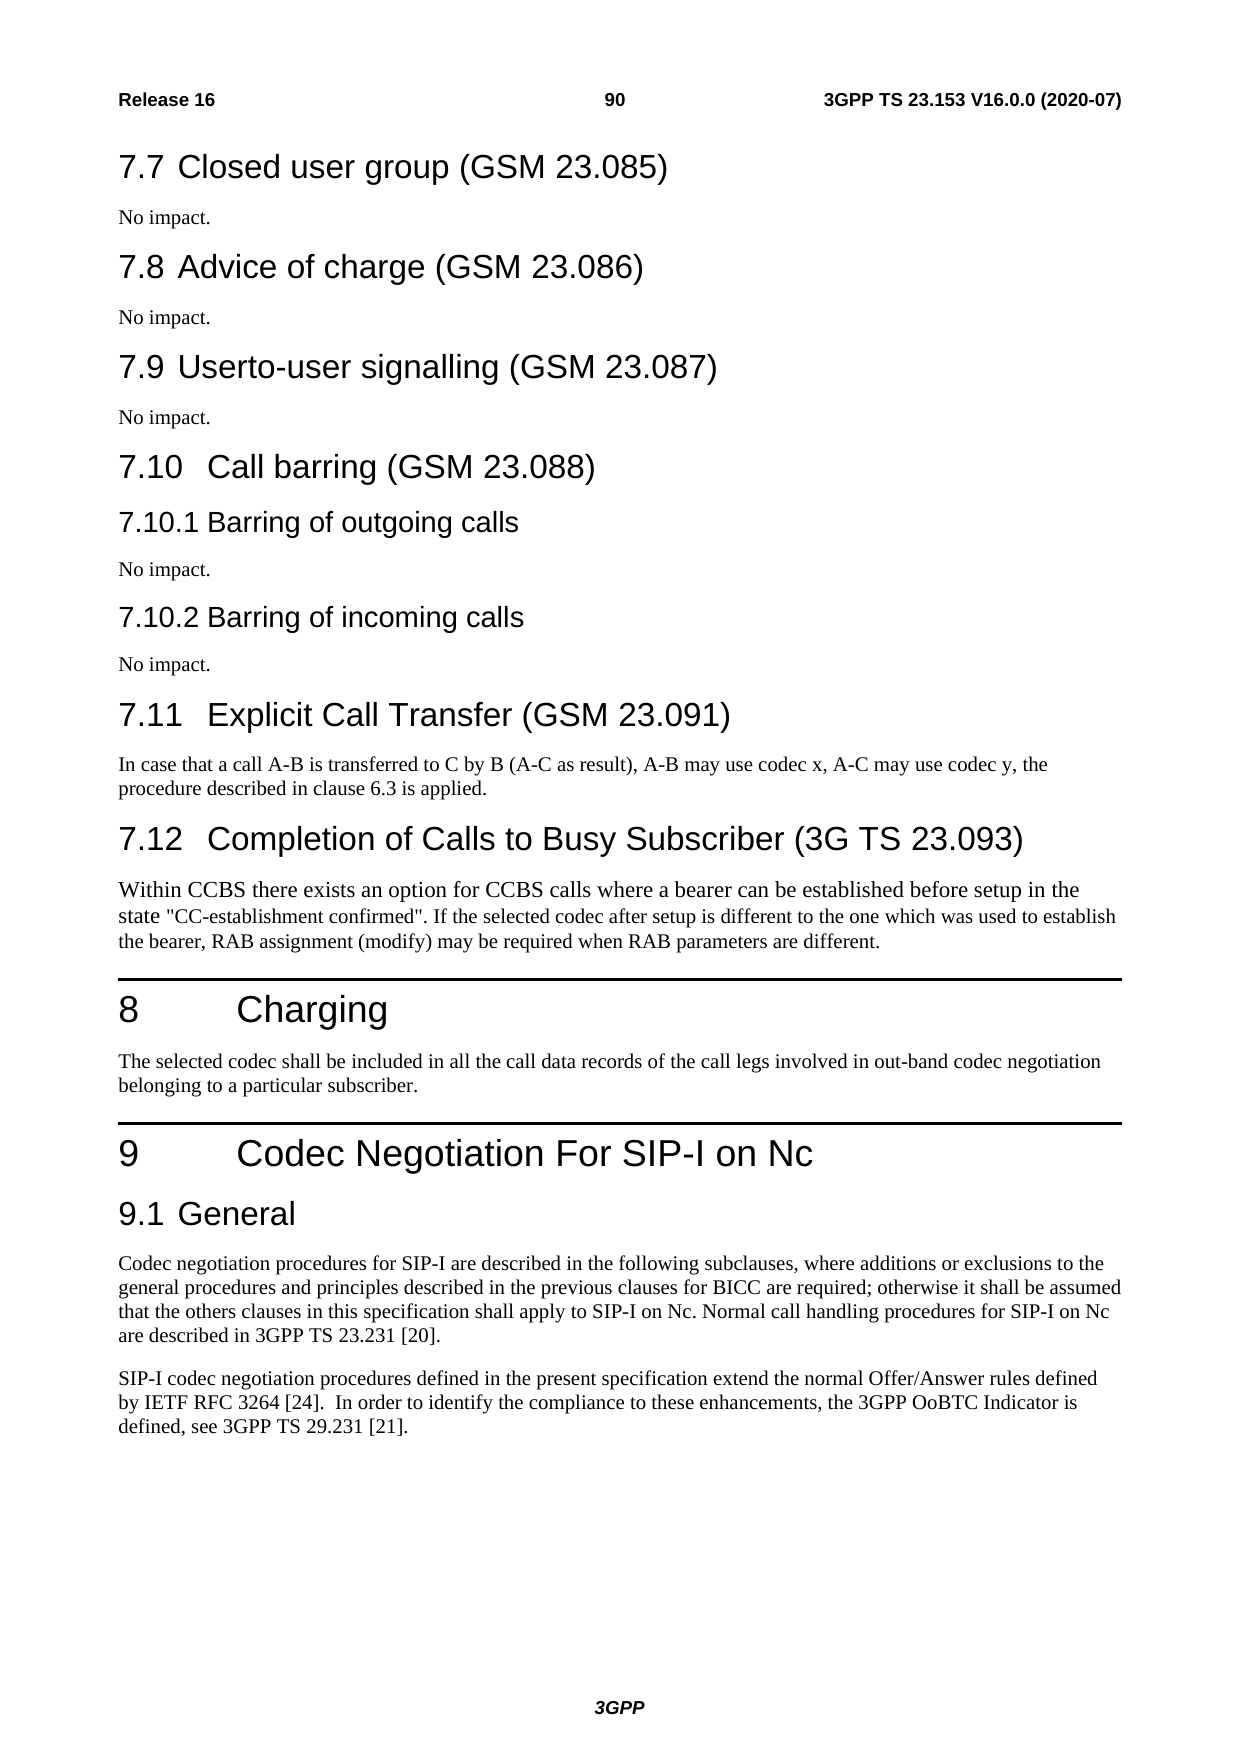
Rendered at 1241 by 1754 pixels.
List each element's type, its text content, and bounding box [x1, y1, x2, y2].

text No impact. [118, 557, 1122, 581]
subtitle 7.7 Closed user group (GSM 23.085) [118, 147, 1122, 186]
subtitle 9.1 General [118, 1193, 1122, 1232]
text No impact. [118, 405, 1122, 429]
text No impact. [118, 652, 1122, 676]
text Within CCBS there exists an option for CCBS calls where a bearer can be established before setup in the state "CC-establishment confirmed". If the selected codec after setup is different to the one which was used to establish the bearer, RAB assignment (modify) may be required when RAB parameters are different. [118, 876, 1122, 953]
subtitle 8 Charging [118, 981, 1122, 1030]
subtitle 7.12 Completion of Calls to Busy Subscriber (3G TS 23.093) [118, 819, 1122, 857]
subtitle 7.8 Advice of charge (GSM 23.086) [118, 247, 1122, 286]
text No impact. [118, 205, 1122, 229]
text In case that a call A-B is transferred to C by B (A-C as result), A-B may use codec x, A-C may use codec y, the procedure described in clause 6.3 is applied. [118, 752, 1122, 800]
text No impact. [118, 305, 1122, 329]
subtitle 7.11 Explicit Call Transfer (GSM 23.091) [118, 695, 1122, 733]
text The selected codec shall be included in all the call data records of the call legs involved in out-band codec negotiation belonging to a particular subscriber. [118, 1049, 1122, 1097]
subtitle 9 Codec Negotiation For SIP-I on Nc [118, 1125, 1122, 1175]
text SIP-I codec negotiation procedures defined in the present specification extend the normal Offer/Answer rules defined by IETF RFC 3264 [24]. In order to identify the compliance to these enhancements, the 3GPP OoBTC Indicator is defined, see 3GPP TS 29.231 [21]. [118, 1366, 1122, 1438]
subtitle 7.10.1 Barring of outgoing calls [118, 505, 1122, 538]
subtitle 7.10.2 Barring of incoming calls [118, 600, 1122, 633]
subtitle 7.9 Userto-user signalling (GSM 23.087) [118, 347, 1122, 386]
text Codec negotiation procedures for SIP-I are described in the following subclauses, where additions or exclusions to the general procedures and principles described in the previous clauses for BICC are required; otherwise it shall be assumed that the others clauses in this specification shall apply to SIP-I on Nc. Normal call handling procedures for SIP-I on Nc are described in 3GPP TS 23.231 [20]. [118, 1251, 1122, 1347]
subtitle 7.10 Call barring (GSM 23.088) [118, 447, 1122, 486]
